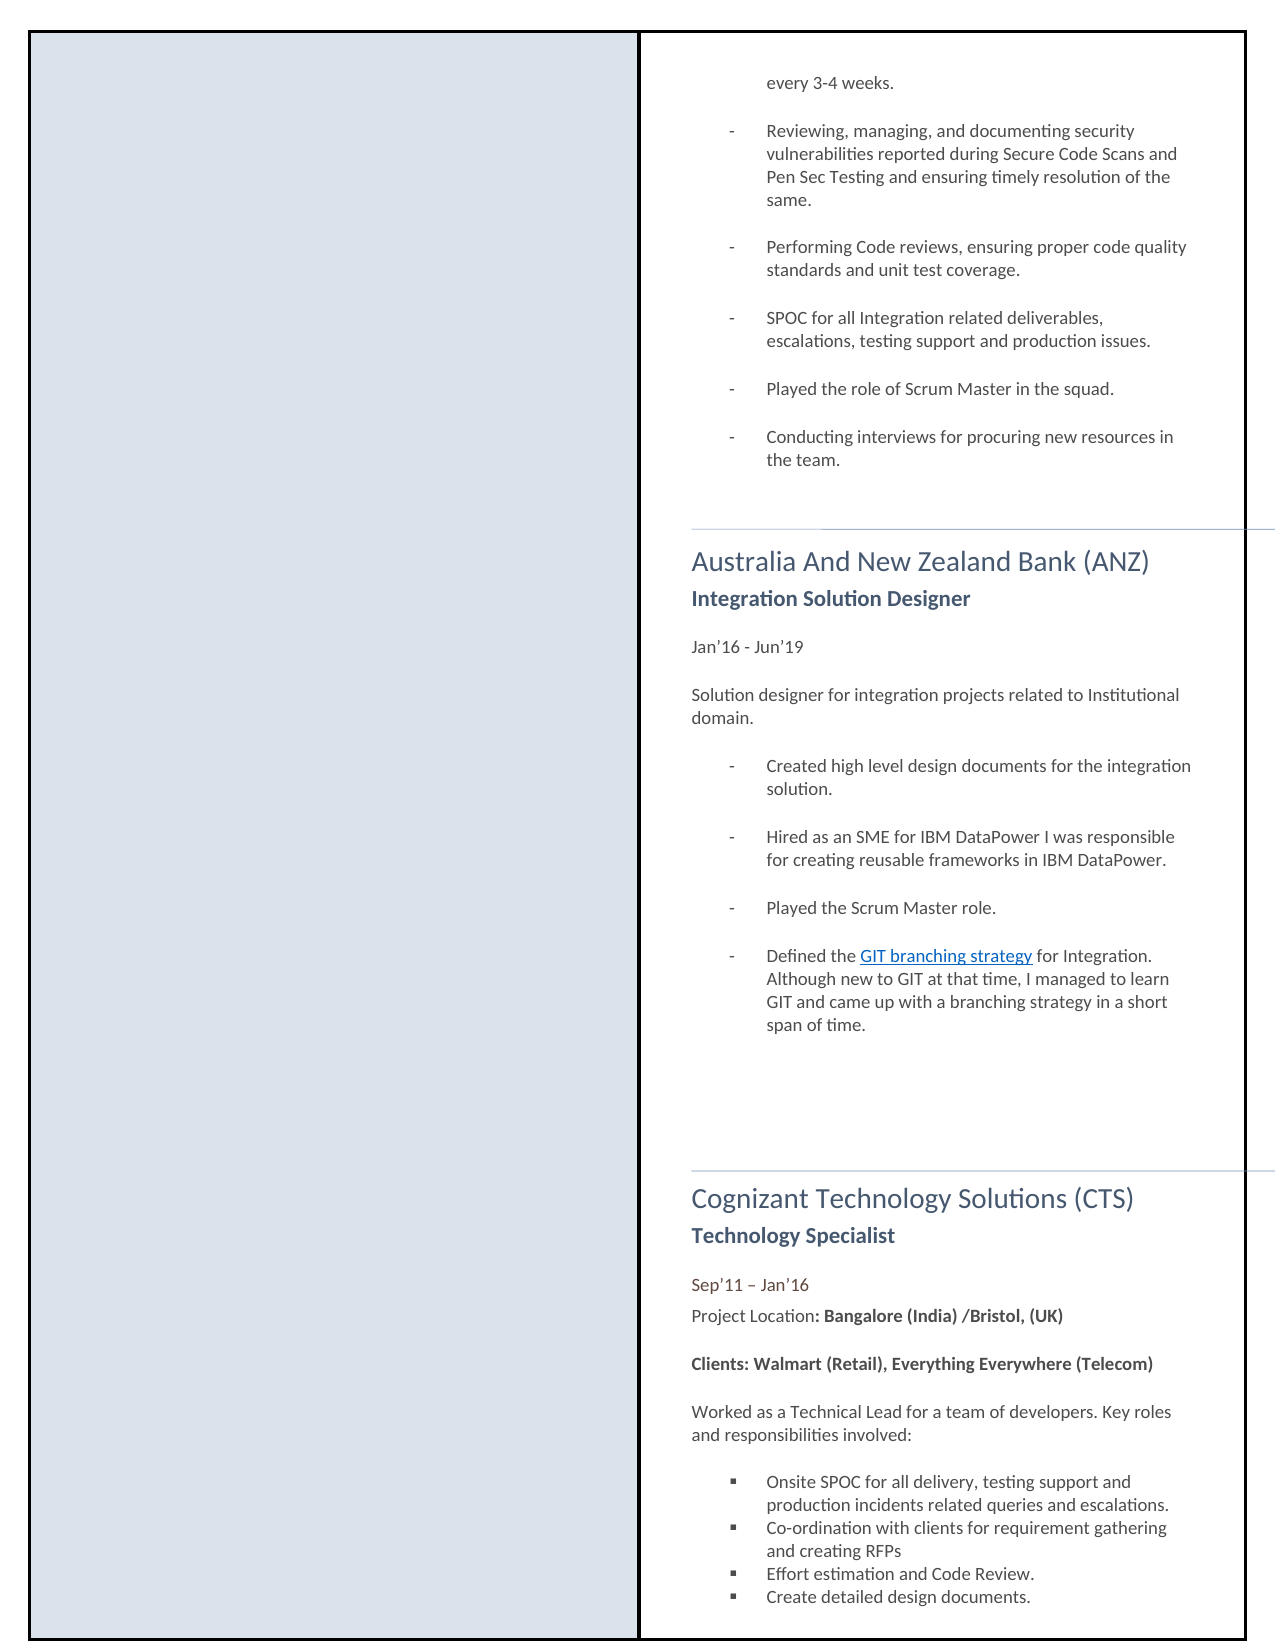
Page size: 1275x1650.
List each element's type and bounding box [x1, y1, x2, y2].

table_cell [31, 33, 637, 1638]
